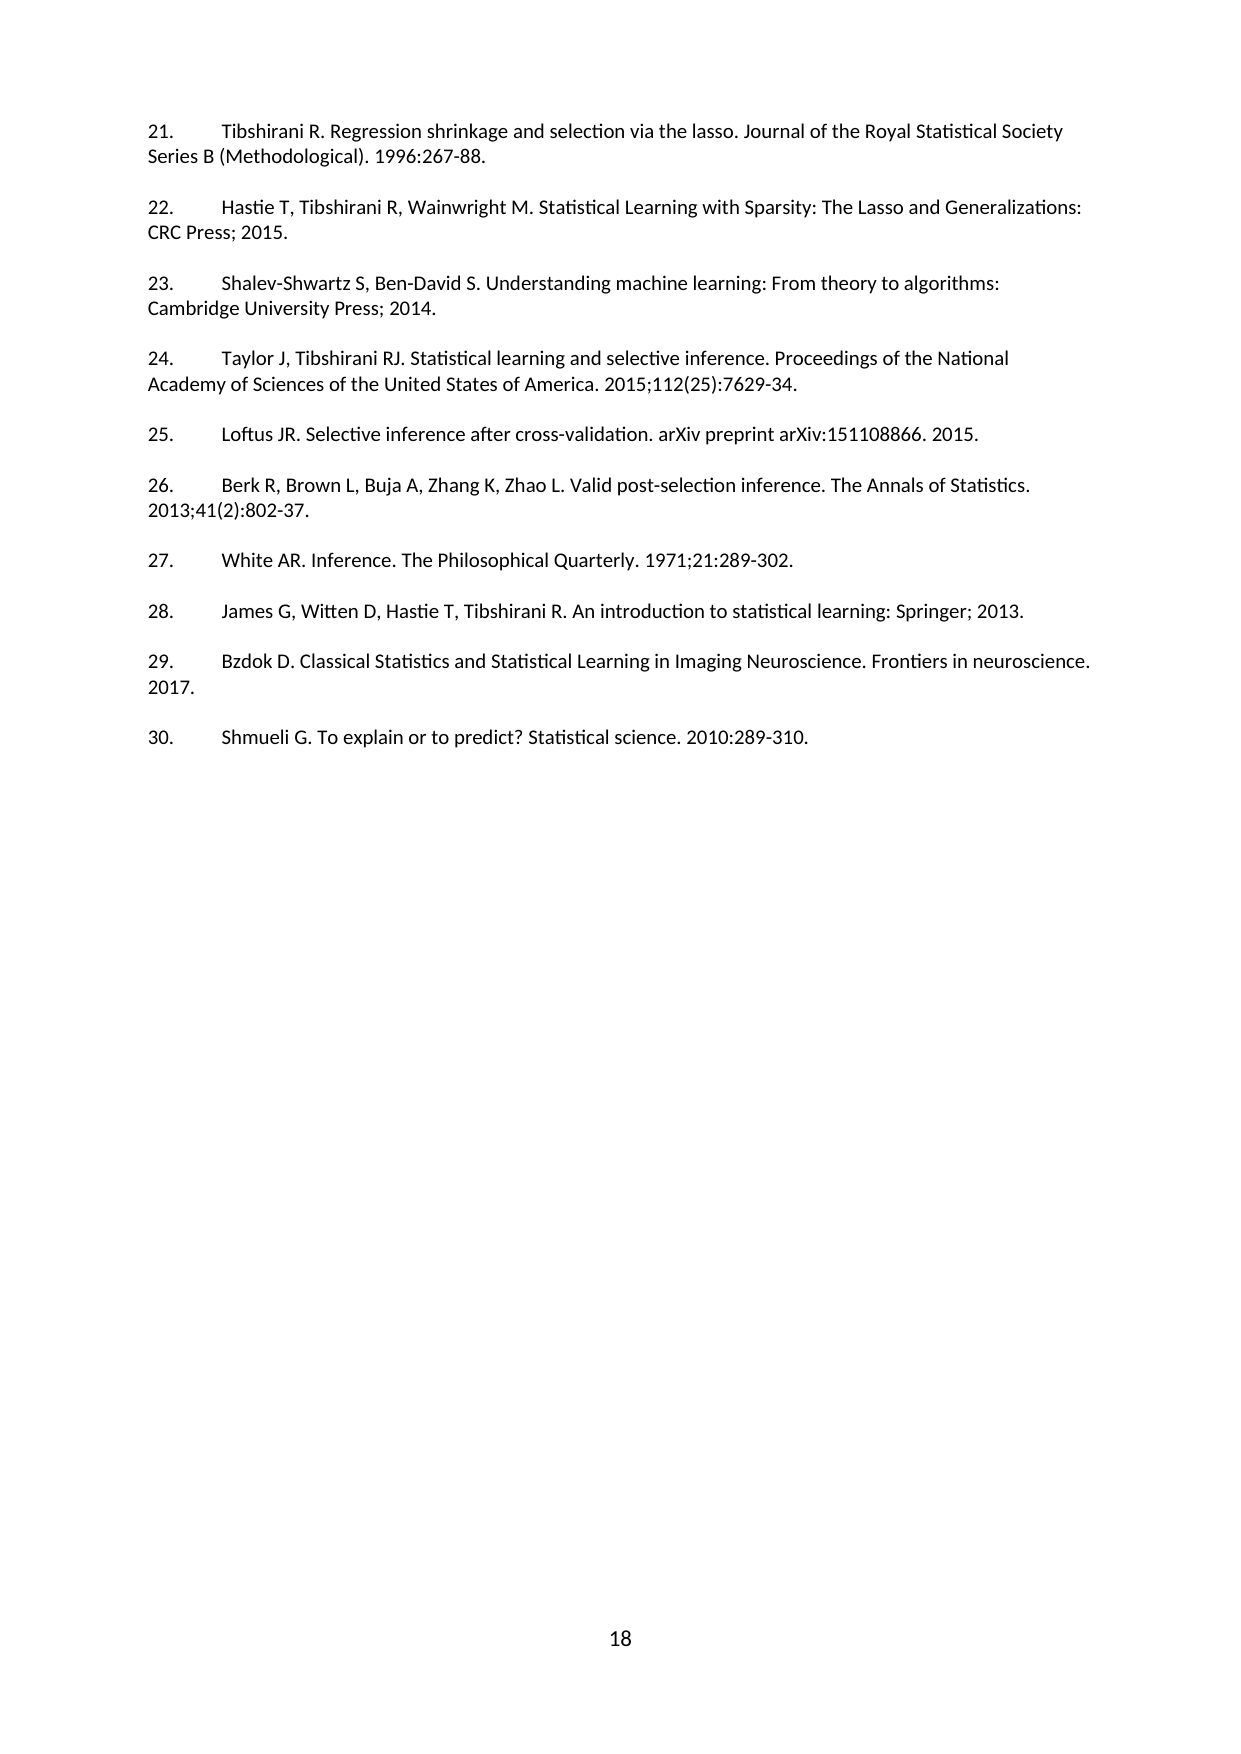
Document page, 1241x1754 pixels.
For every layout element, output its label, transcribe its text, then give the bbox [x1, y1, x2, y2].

text 28. James G, Witten D, Hastie T, Tibshirani R. An introduction to statistical learning: Springer; 2013. [148, 598, 1092, 623]
text 26. Berk R, Brown L, Buja A, Zhang K, Zhao L. Valid post-selection inference. The Annals of Statistics. 2013;41(2):802-37. [148, 472, 1092, 523]
text 23. Shalev-Shwartz S, Ben-David S. Understanding machine learning: From theory to algorithms: Cambridge University Press; 2014. [148, 270, 1092, 321]
text 22. Hastie T, Tibshirani R, Wainwright M. Statistical Learning with Sparsity: The Lasso and Generalizations: CRC Press; 2015. [148, 194, 1092, 245]
text 30. Shmueli G. To explain or to predict? Statistical science. 2010:289-310. [148, 724, 1092, 750]
text 24. Taylor J, Tibshirani RJ. Statistical learning and selective inference. Proceedings of the National Academy of Sciences of the United States of America. 2015;112(25):7629-34. [148, 346, 1092, 396]
text 21. Tibshirani R. Regression shrinkage and selection via the lasso. Journal of the Royal Statistical Society Series B (Methodological). 1996:267-88. [148, 118, 1092, 169]
text 27. White AR. Inference. The Philosophical Quarterly. 1971;21:289-302. [148, 548, 1092, 573]
text 29. Bzdok D. Classical Statistics and Statistical Learning in Imaging Neuroscience. Frontiers in neuroscience. 2017. [148, 648, 1092, 699]
text 25. Loftus JR. Selective inference after cross-validation. arXiv preprint arXiv:151108866. 2015. [148, 421, 1092, 447]
